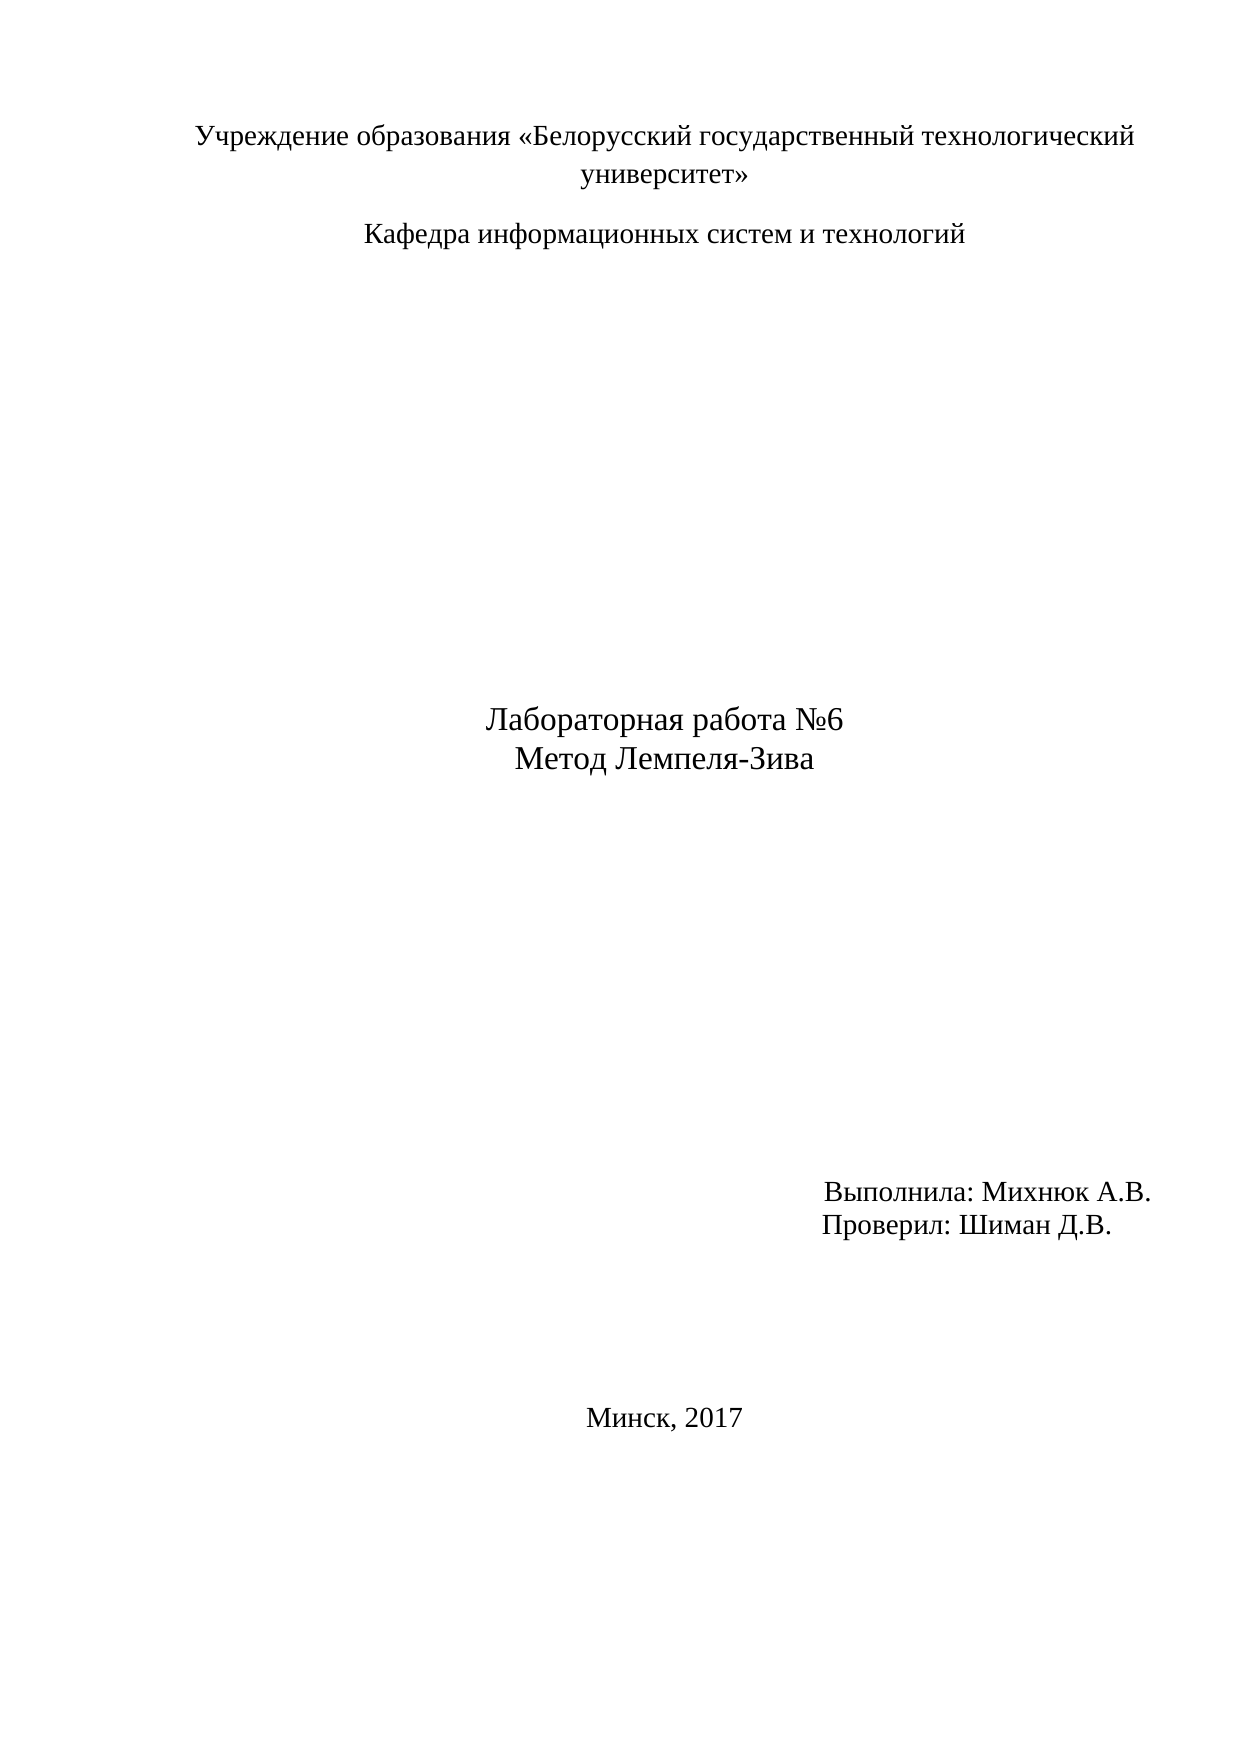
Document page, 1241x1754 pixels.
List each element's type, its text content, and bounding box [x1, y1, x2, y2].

text Выполнила: Михнюк А.В. [177, 1174, 1152, 1207]
text Кафедра информационных систем и технологий [177, 216, 1152, 249]
text Метод Лемпеля-Зива [177, 738, 1152, 776]
text Проверил: Шиман Д.В. [767, 1207, 1152, 1241]
text Лабораторная работа №6 [177, 699, 1152, 738]
text Учреждение образования «Белорусский государственный технологический университет» [177, 118, 1152, 190]
text Минск, 2017 [177, 1400, 1152, 1434]
